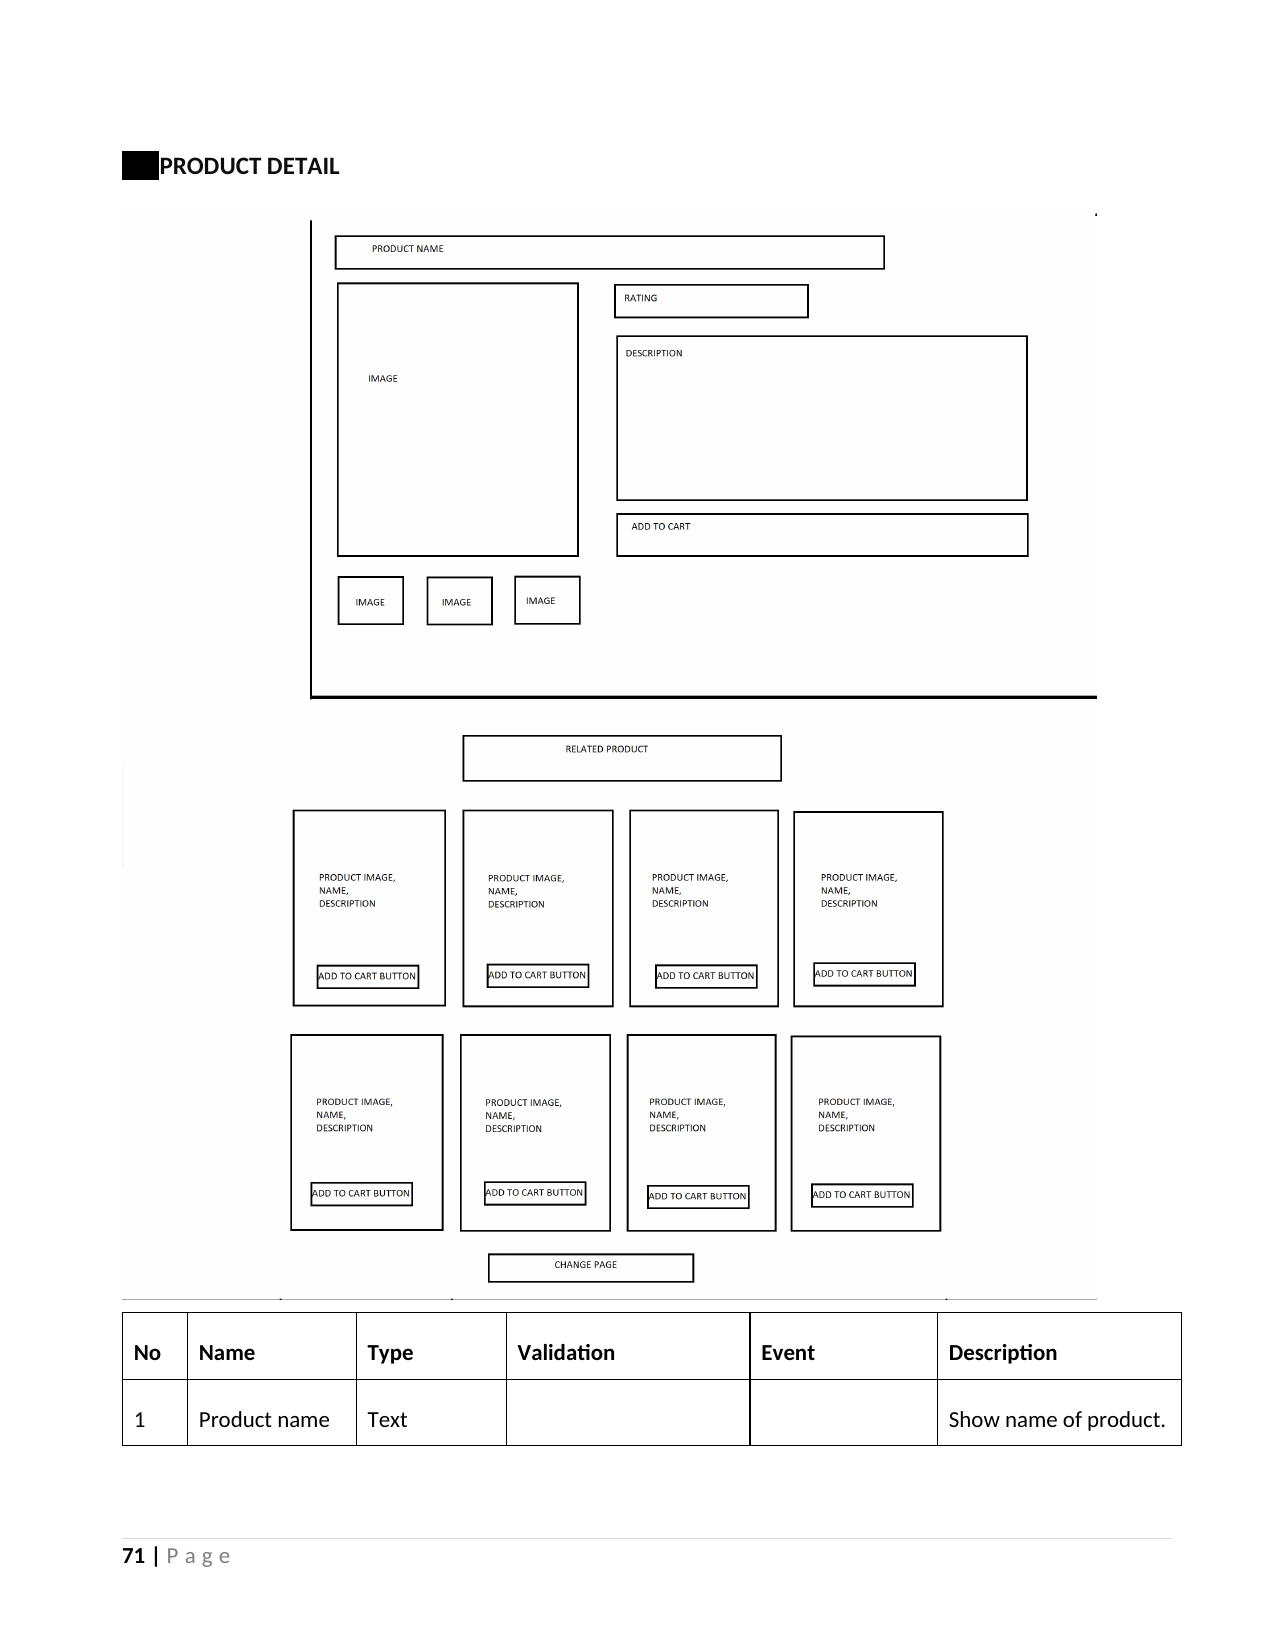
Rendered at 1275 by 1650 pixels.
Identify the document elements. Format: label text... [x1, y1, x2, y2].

table_header Description [938, 1313, 1181, 1379]
table_cell Product name [188, 1380, 356, 1445]
table_cell Text [357, 1380, 506, 1445]
table_cell [751, 1380, 937, 1445]
table_header Type [357, 1313, 506, 1379]
subtitle Product detail [122, 150, 1172, 181]
table_header Validation [507, 1313, 749, 1379]
table_cell Show name of product. [938, 1380, 1181, 1445]
table_header Name [188, 1313, 356, 1379]
table_header Event [751, 1313, 937, 1379]
picture [121, 205, 1097, 1300]
table_cell [507, 1380, 749, 1445]
table_header No [123, 1313, 187, 1379]
table_cell 1 [123, 1380, 187, 1445]
